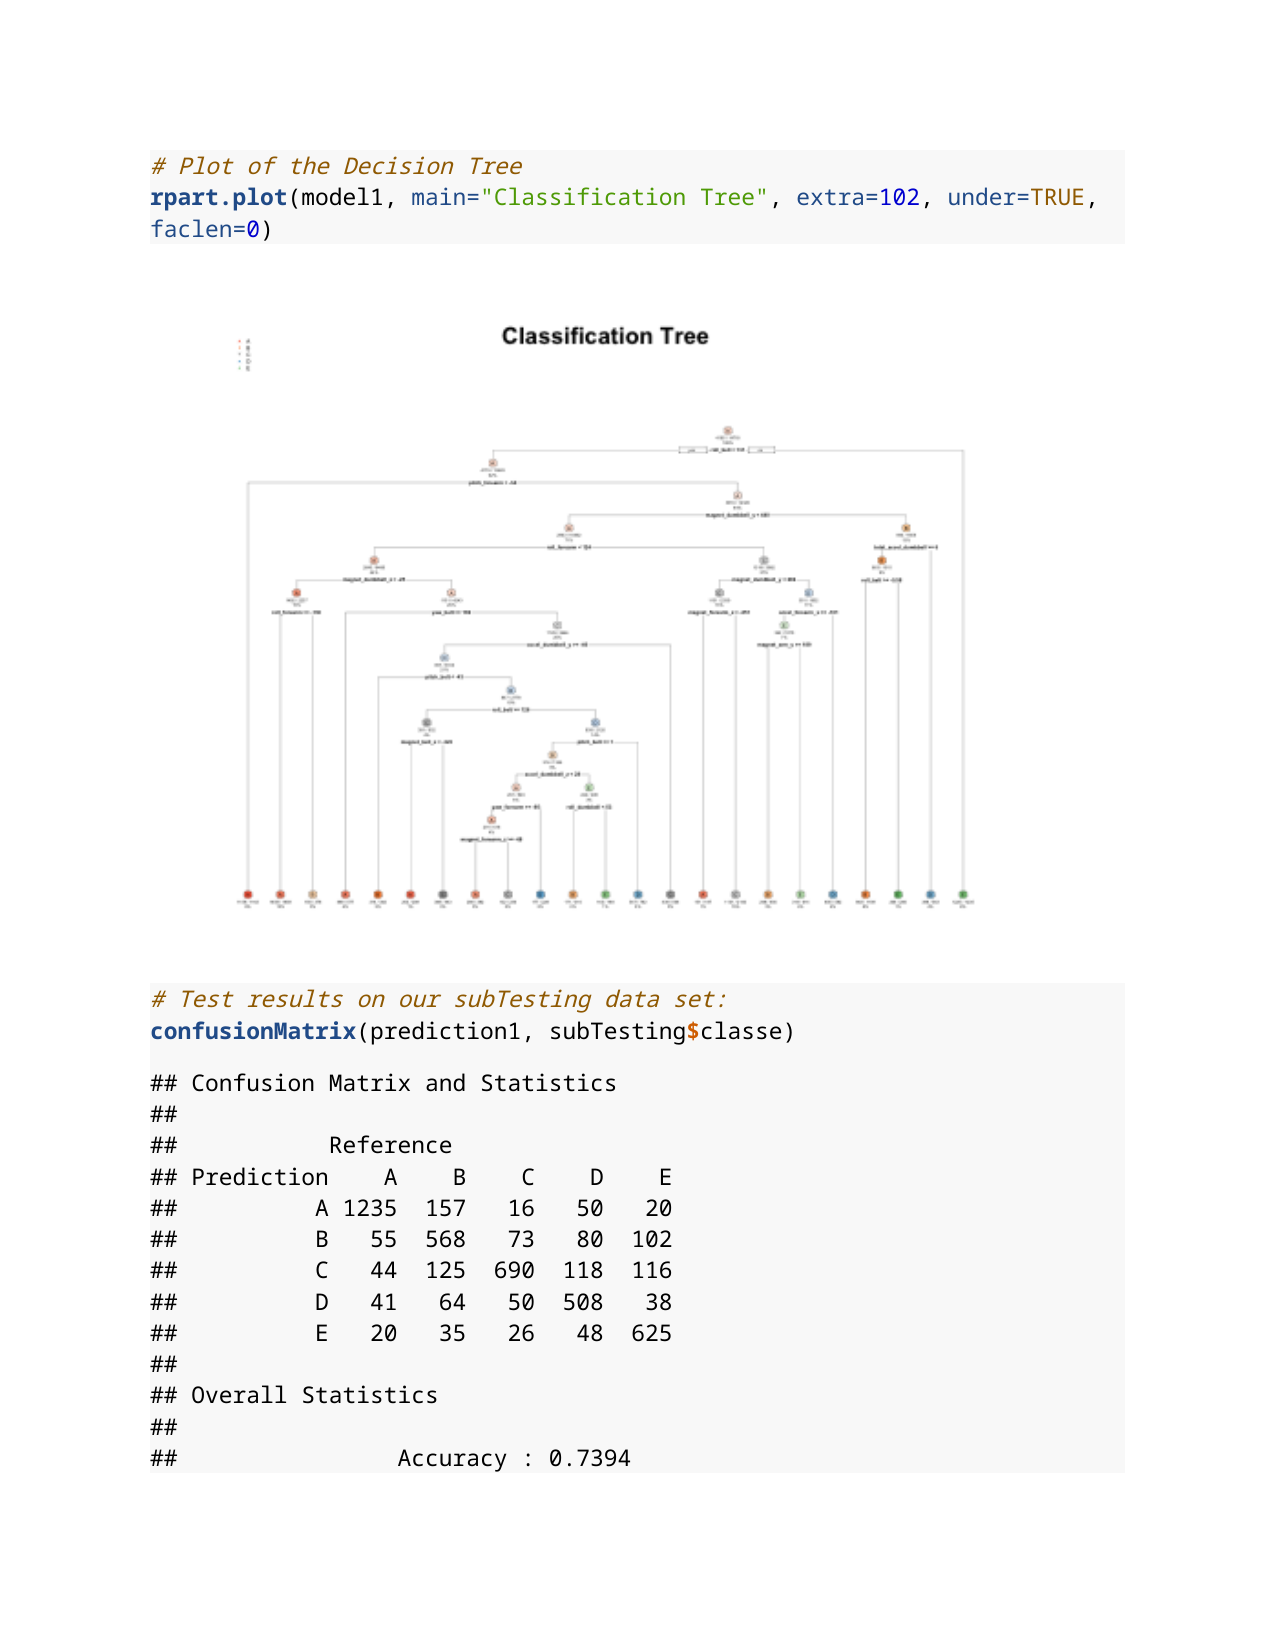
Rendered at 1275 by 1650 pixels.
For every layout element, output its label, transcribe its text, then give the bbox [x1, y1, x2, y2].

text # Test results on our subTesting data set: confusionMatrix(prediction1, subTesting$classe) [150, 983, 1125, 1046]
picture [168, 264, 1044, 965]
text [150, 150, 1125, 244]
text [150, 1067, 1125, 1473]
